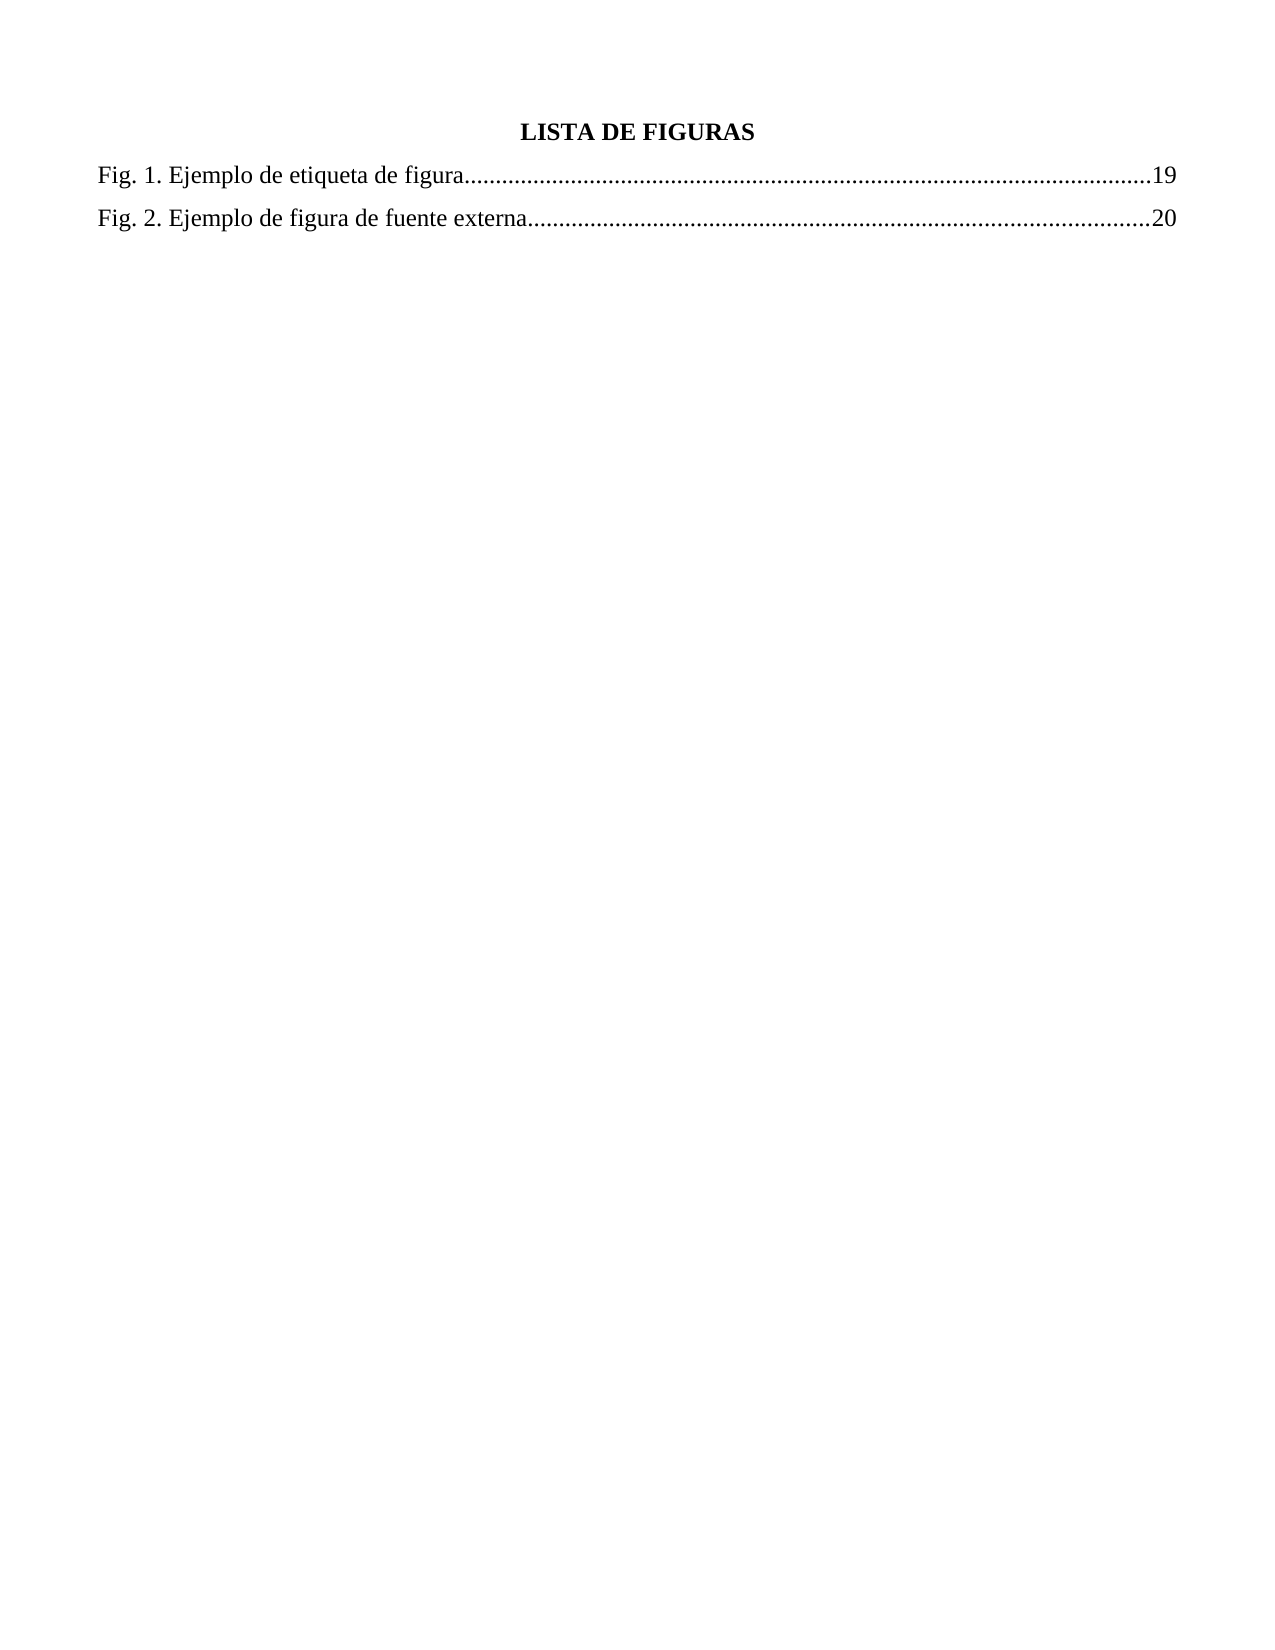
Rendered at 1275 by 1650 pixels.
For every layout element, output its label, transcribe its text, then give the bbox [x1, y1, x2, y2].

text Fig. 2. Ejemplo de figura de fuente externa 20 [97, 203, 1177, 232]
list LISTA DE FIGURAS [97, 117, 1177, 146]
text Fig. 1. Ejemplo de etiqueta de figura 19 [97, 160, 1177, 189]
